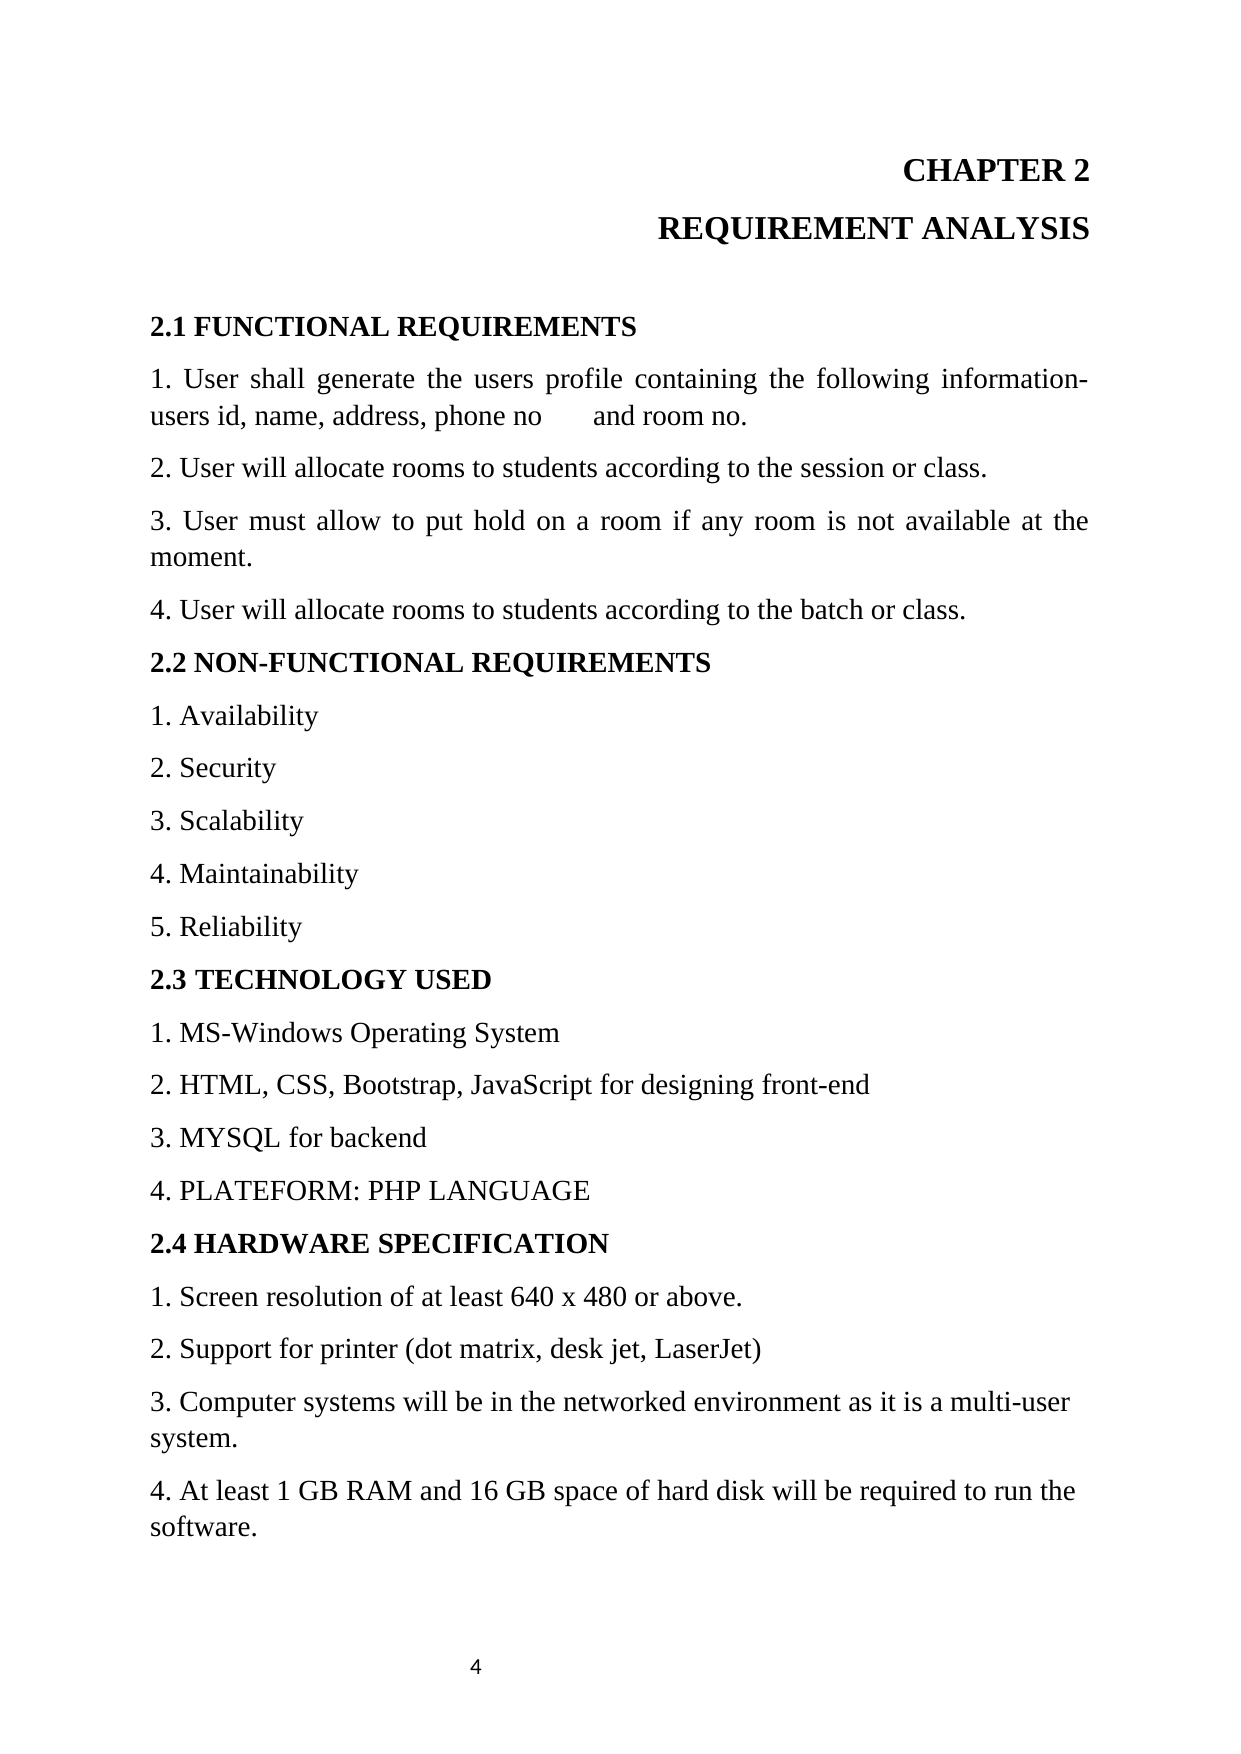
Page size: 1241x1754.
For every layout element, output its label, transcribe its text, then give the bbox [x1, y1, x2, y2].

text 3. Scalability [150, 803, 1090, 837]
text CHAPTER 2 [150, 150, 1090, 188]
text 2.4 HARDWARE SPECIFICATION [150, 1226, 1090, 1259]
text REQUIREMENT ANALYSIS [150, 208, 1090, 246]
text 4. At least 1 GB RAM and 16 GB space of hard disk will be required to run the software. [150, 1473, 1090, 1543]
text 4. Maintainability [150, 856, 1090, 890]
text 4. PLATEFORM: PHP LANGUAGE [150, 1173, 1090, 1207]
text 1. User shall generate the users profile containing the following information-users id, name, address, phone no and room no. [150, 361, 1090, 431]
text 3. Computer systems will be in the networked environment as it is a multi-user system. [150, 1384, 1090, 1454]
text 2.2 NON-FUNCTIONAL REQUIREMENTS [150, 645, 1090, 678]
list TECHNOLOGY USED [150, 962, 1090, 995]
text 3. MYSQL for backend [150, 1120, 1090, 1154]
text 2. User will allocate rooms to students according to the session or class. [150, 450, 1090, 484]
text 2.1 FUNCTIONAL REQUIREMENTS [150, 309, 1090, 342]
text 5. Reliability [150, 909, 1090, 943]
text 4. User will allocate rooms to students according to the batch or class. [150, 592, 1090, 626]
text 2. Support for printer (dot matrix, desk jet, LaserJet) [150, 1332, 1090, 1365]
text 2. HTML, CSS, Bootstrap, JavaScript for designing front-end [150, 1067, 1090, 1101]
text 1. Screen resolution of at least 640 x 480 or above. [150, 1279, 1090, 1312]
text 3. User must allow to put hold on a room if any room is not available at the moment. [150, 503, 1090, 573]
text 2. Security [150, 751, 1090, 784]
text 1. Availability [150, 698, 1090, 731]
text 1. MS-Windows Operating System [150, 1015, 1090, 1048]
